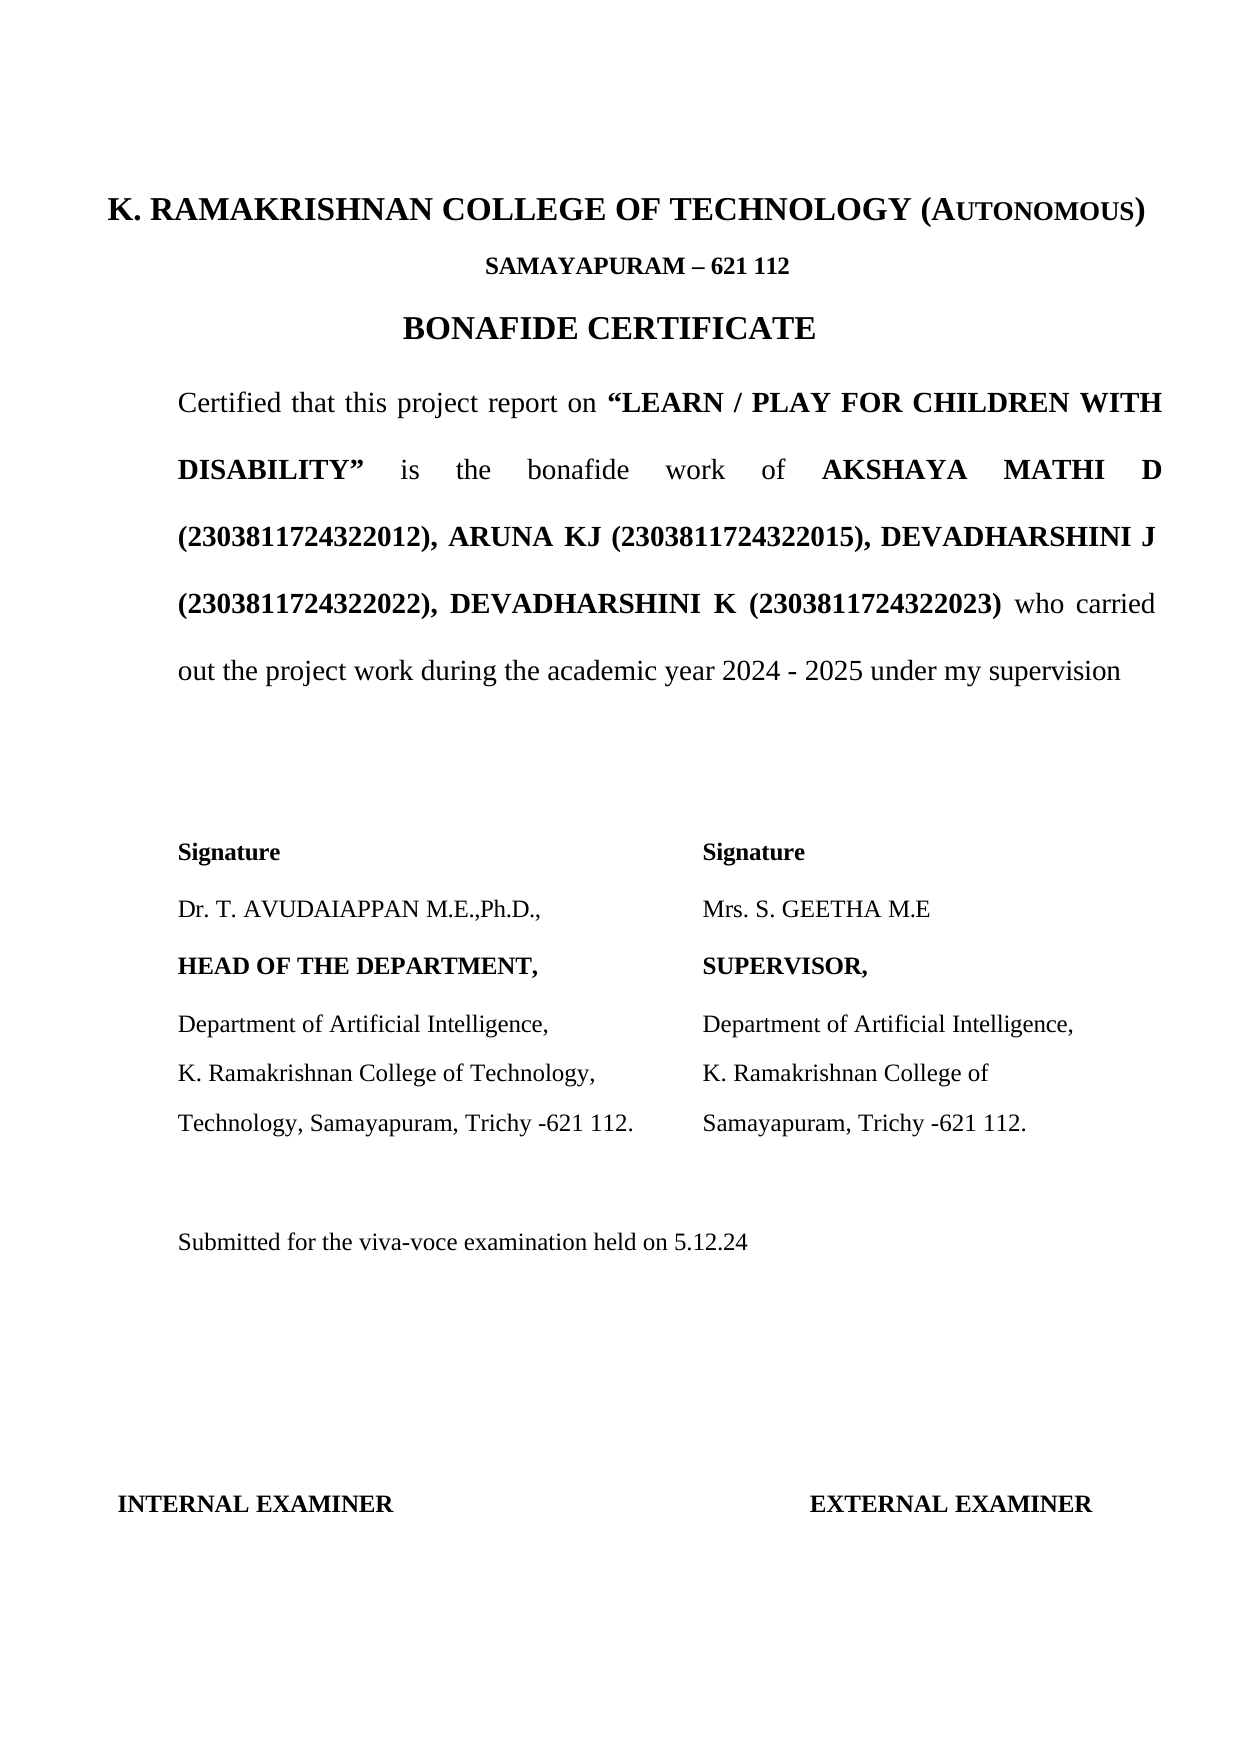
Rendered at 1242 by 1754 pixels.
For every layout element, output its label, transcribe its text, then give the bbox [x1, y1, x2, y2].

text SAMAYAPURAM – 621 112 [331, 251, 944, 280]
subtitle K. RAMAKRISHNAN COLLEGE OF TECHNOLOGY (AUTONOMOUS) [107, 189, 1187, 227]
text Department of Artificial Intelligence, Department of Artificial Intelligence, [178, 1009, 1187, 1038]
text (2303811724322022), DEVADHARSHINI K (2303811724322023) who carried [178, 586, 1187, 619]
text Signature Signature [178, 837, 1187, 866]
text HEAD OF THE DEPARTMENT, SUPERVISOR, [178, 951, 1187, 980]
text INTERNAL EXAMINER EXTERNAL EXAMINER [81, 1489, 1128, 1518]
text Certified that this project report on “LEARN / PLAY FOR CHILDREN WITH DISABILITY” is the bonafide work of AKSHAYA MATHI D (2303811724322012), ARUNA KJ (2303811724322015), DEVADHARSHINI J [178, 385, 1163, 552]
text Submitted for the viva-voce examination held on 5.12.24 [178, 1227, 1187, 1256]
text Dr. T. AVUDAIAPPAN M.E.,Ph.D., Mrs. S. GEETHA M.E [178, 894, 1187, 922]
text out the project work during the academic year 2024 - 2025 under my supervision [178, 653, 1187, 687]
subtitle BONAFIDE CERTIFICATE [81, 308, 1138, 346]
text K. Ramakrishnan College of Technology, K. Ramakrishnan College of Technology, Samayapuram, Trichy -621 112. Samayapuram, Trichy -621 112. [178, 1058, 1117, 1137]
